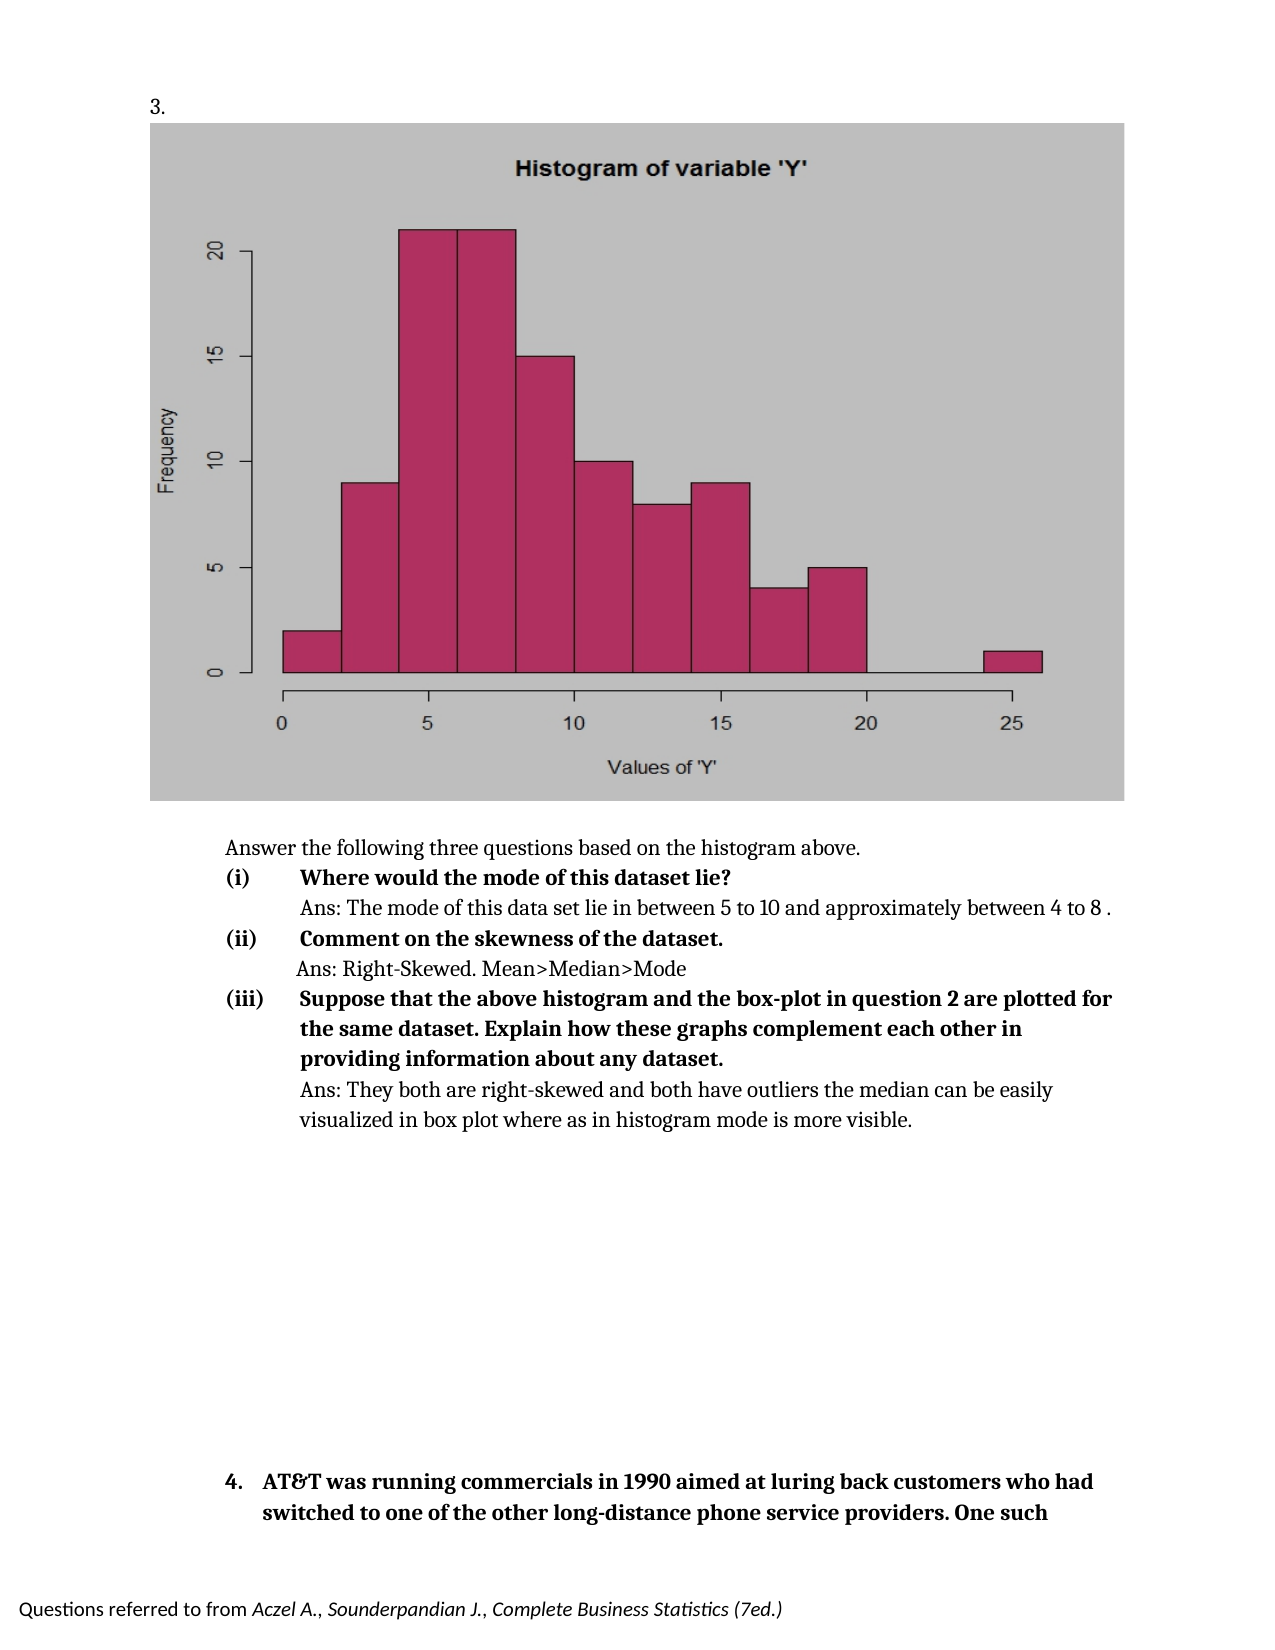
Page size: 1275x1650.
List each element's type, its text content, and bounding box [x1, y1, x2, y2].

list Answer the following three questions based on the histogram above. [225, 835, 1125, 861]
list Comment on the skewness of the dataset. [225, 925, 1125, 952]
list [225, 1469, 1125, 1526]
list Ans: They both are right-skewed and both have outliers the median can be easily visualized in box plot where as in histogram mode is more visible. [300, 1076, 1125, 1133]
list Suppose that the above histogram and the box-plot in question 2 are plotted for the same dataset. Explain how these graphs complement each other in providing information about any dataset. [225, 986, 1125, 1073]
text Ans: Right-Skewed. Mean>Median>Mode [150, 956, 1125, 982]
list Where would the mode of this dataset lie? [225, 865, 1125, 891]
text 3. [150, 94, 1125, 120]
list Ans: The mode of this data set lie in between 5 to 10 and approximately between 4 to 8 . [300, 895, 1125, 922]
picture [150, 123, 1125, 801]
